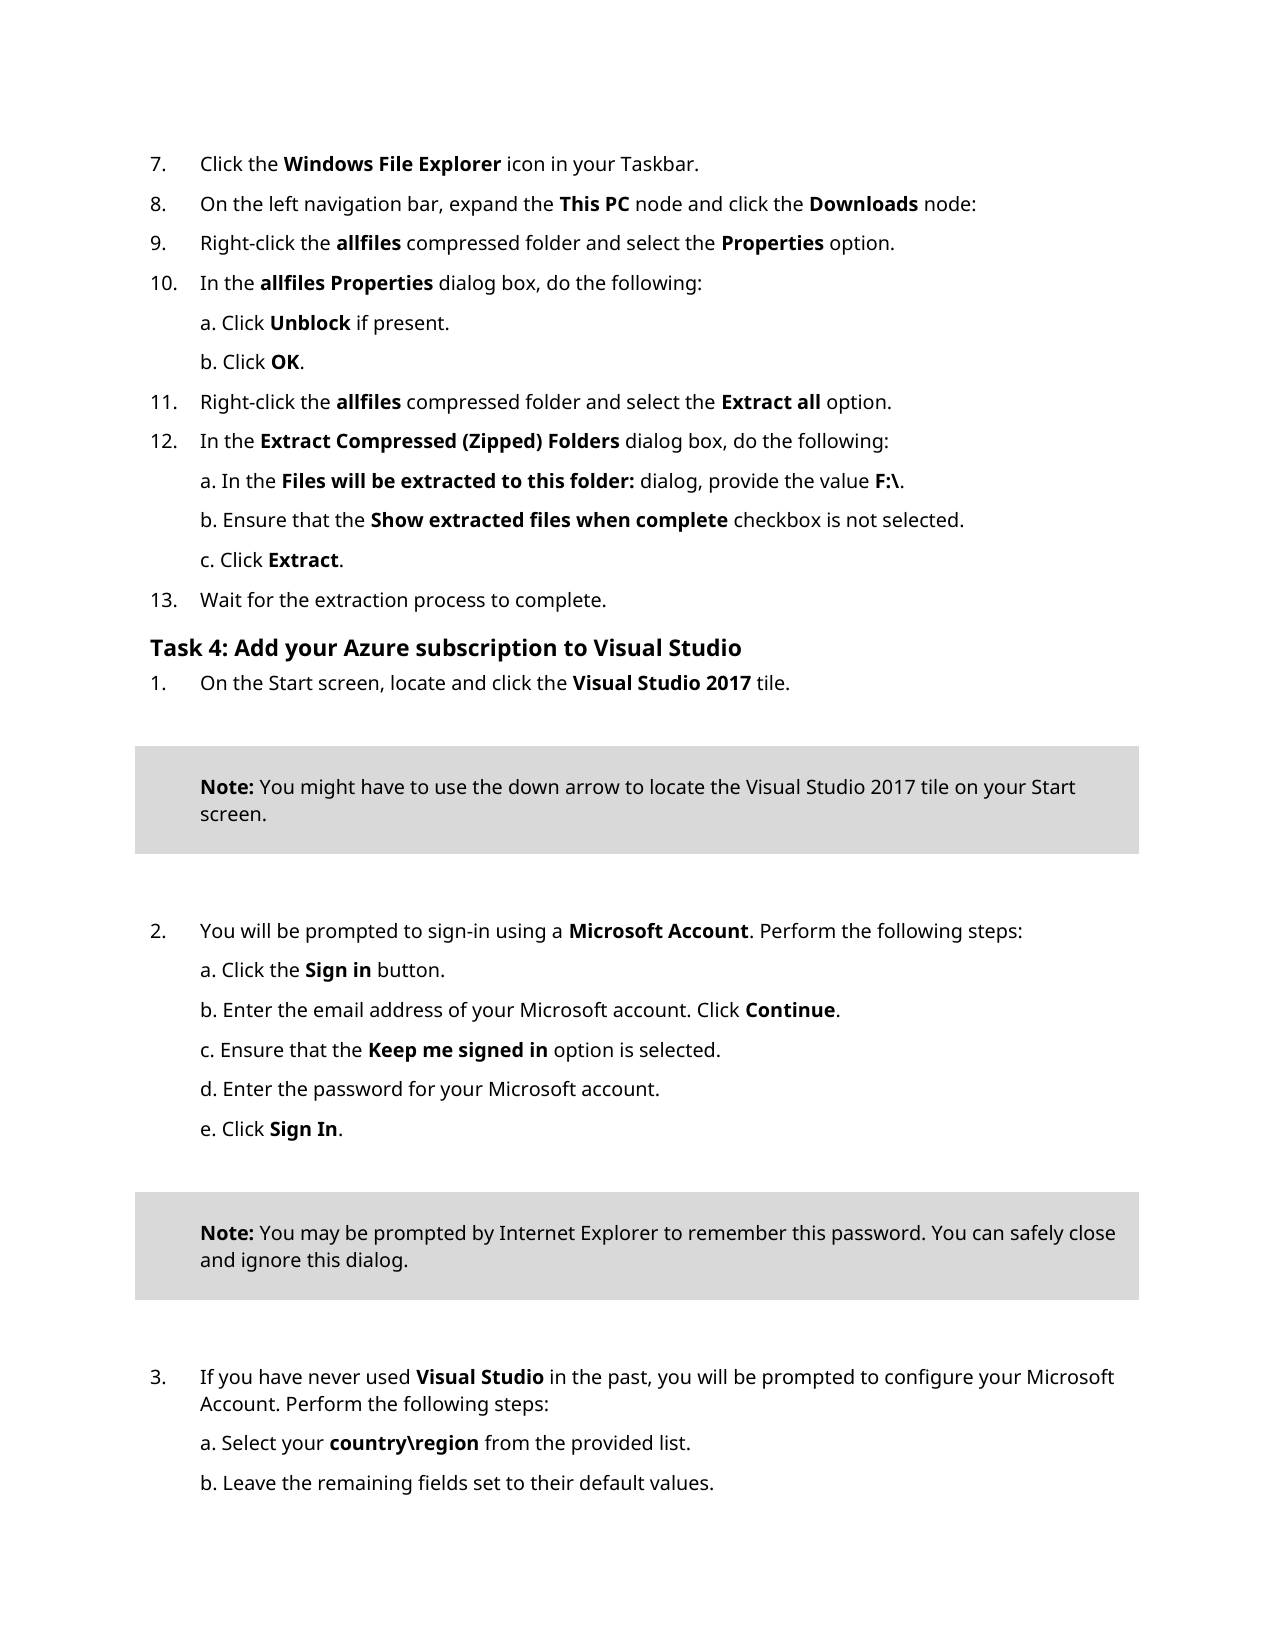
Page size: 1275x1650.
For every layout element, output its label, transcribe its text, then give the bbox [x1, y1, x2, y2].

subtitle Task 4: Add your Azure subscription to Visual Studio [150, 631, 1125, 662]
list c. Ensure that the Keep me signed in option is selected. [150, 1035, 1125, 1062]
list b. Leave the remaining fields set to their default values. [150, 1469, 1125, 1496]
list a. In the Files will be extracted to this folder: dialog, provide the value F:\. [150, 467, 1125, 494]
list b. Enter the email address of your Microsoft account. Click Continue. [150, 996, 1125, 1023]
list a. Click Unblock if present. [150, 308, 1125, 335]
list You will be prompted to sign-in using a Microsoft Account. Perform the following steps: [150, 917, 1125, 944]
list In the Extract Compressed (Zipped) Folders dialog box, do the following: [150, 427, 1125, 454]
list c. Click Extract. [150, 546, 1125, 573]
list e. Click Sign In. [150, 1114, 1125, 1142]
list a. Select your country\region from the provided list. [150, 1429, 1125, 1456]
list On the Start screen, locate and click the Visual Studio 2017 tile. [150, 669, 1125, 696]
list Click the Windows File Explorer icon in your Taskbar. [150, 150, 1125, 177]
list In the allfiles Properties dialog box, do the following: [150, 269, 1125, 296]
list Note: You might have to use the down arrow to locate the Visual Studio 2017 tile on your Start screen. [142, 752, 1133, 848]
list b. Click OK. [150, 348, 1125, 375]
list Note: You may be prompted by Internet Explorer to remember this password. You can safely close and ignore this dialog. [142, 1198, 1133, 1294]
list b. Ensure that the Show extracted files when complete checkbox is not selected. [150, 506, 1125, 533]
list Wait for the extraction process to complete. [150, 585, 1125, 612]
list d. Enter the password for your Microsoft account. [150, 1075, 1125, 1102]
list If you have never used Visual Studio in the past, you will be prompted to configure your Microsoft Account. Perform the following steps: [150, 1362, 1125, 1417]
list a. Click the Sign in button. [150, 956, 1125, 983]
list On the left navigation bar, expand the This PC node and click the Downloads node: [150, 189, 1125, 217]
list Right-click the allfiles compressed folder and select the Properties option. [150, 229, 1125, 256]
list Right-click the allfiles compressed folder and select the Extract all option. [150, 387, 1125, 414]
